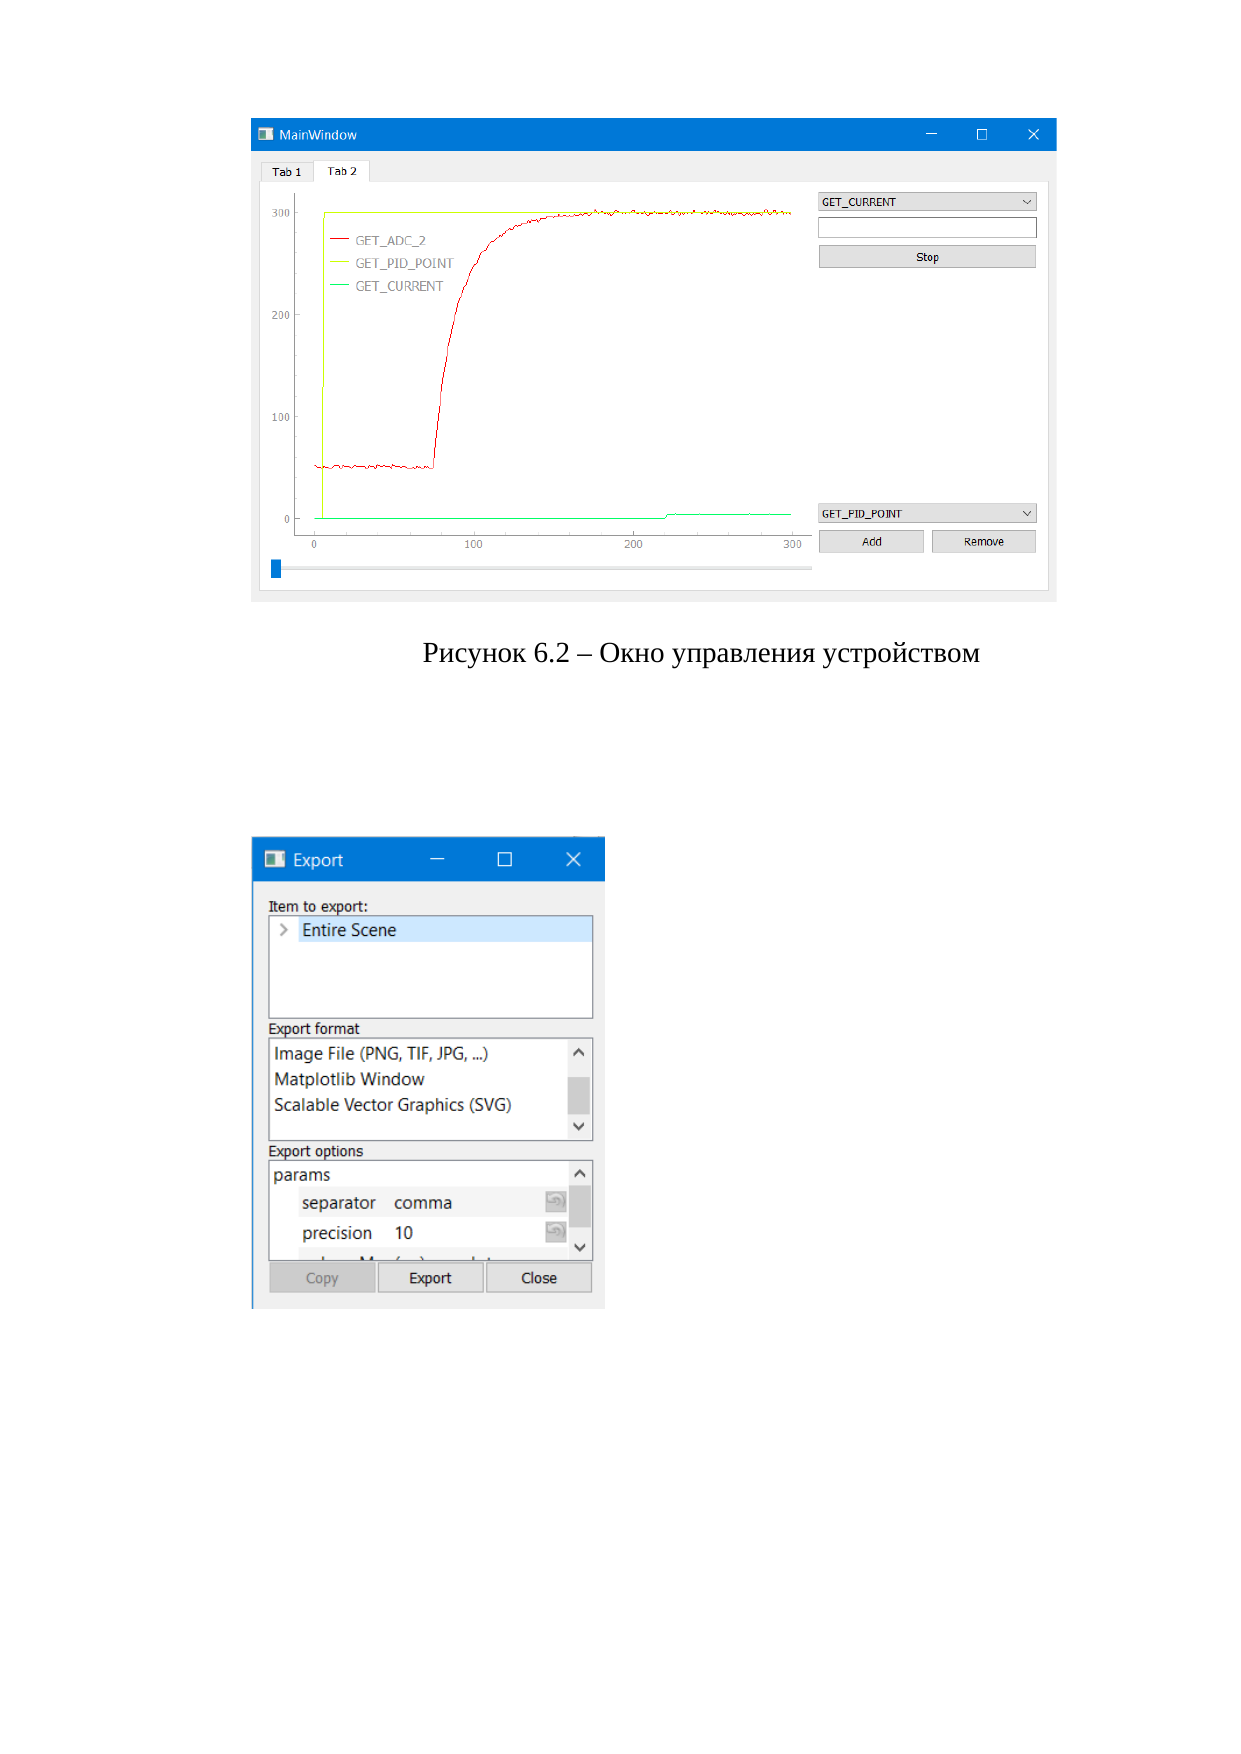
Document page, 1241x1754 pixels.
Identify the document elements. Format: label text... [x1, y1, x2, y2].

picture [251, 836, 605, 1309]
picture [251, 118, 1057, 602]
text Рисунок 6.2 – Окно управления устройством [177, 635, 1152, 669]
